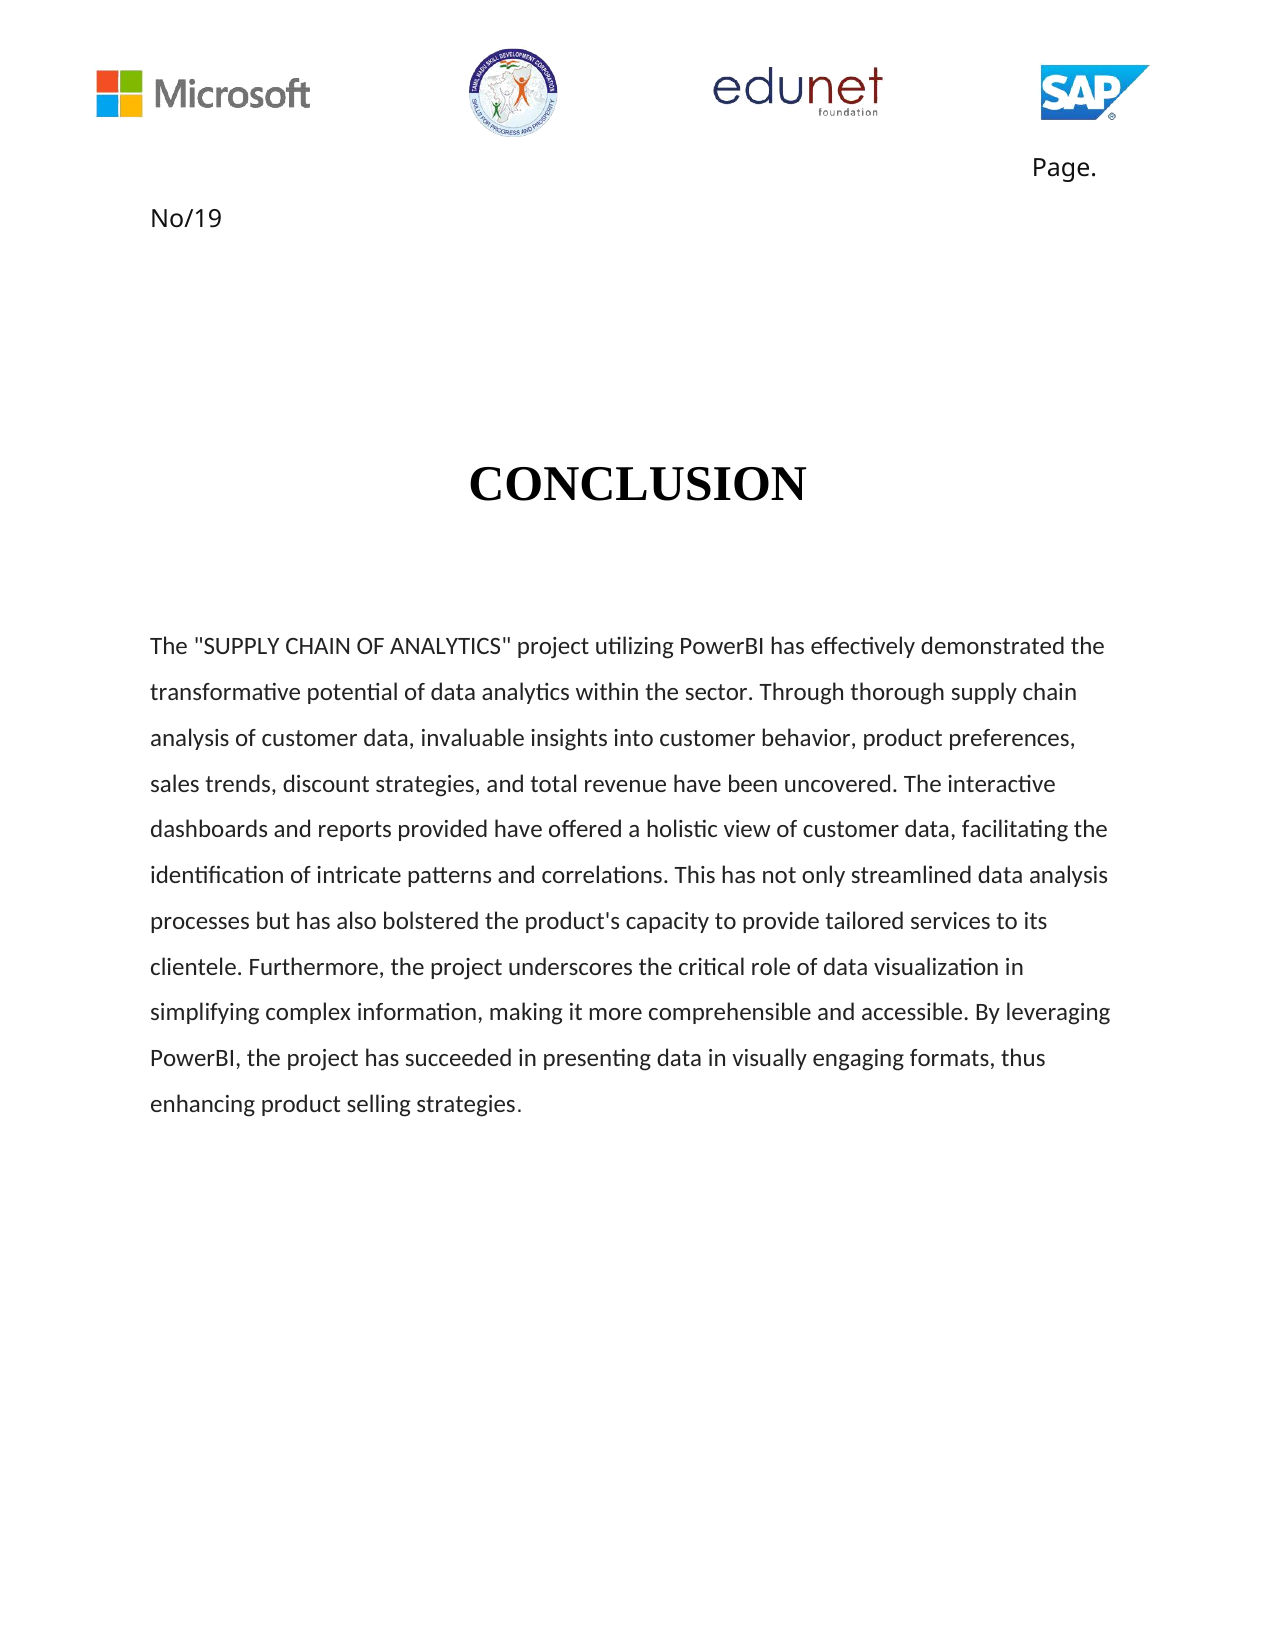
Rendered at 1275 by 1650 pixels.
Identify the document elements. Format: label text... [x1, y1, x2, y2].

picture [706, 61, 889, 122]
text CONCLUSION [150, 453, 1125, 511]
text The "SUPPLY CHAIN OF ANALYTICS" project utilizing PowerBI has effectively demonstrated the transformative potential of data analytics within the sector. Through thorough supply chain analysis of customer data, invaluable insights into customer behavior, product preferences, sales trends, discount strategies, and total revenue have been uncovered. The interactive dashboards and reports provided have offered a holistic view of customer data, facilitating the identification of intricate patterns and correlations. This has not only streamlined data analysis processes but has also bolstered the product's capacity to provide tailored services to its clientele. Furthermore, the project underscores the critical role of data visualization in simplifying complex information, making it more comprehensible and accessible. By leveraging PowerBI, the project has succeeded in presenting data in visually engaging formats, thus enhancing product selling strategies. [150, 631, 1125, 1118]
picture [1039, 63, 1151, 121]
text Page. No/19 [150, 150, 1125, 235]
picture [91, 66, 316, 121]
picture [466, 46, 558, 138]
